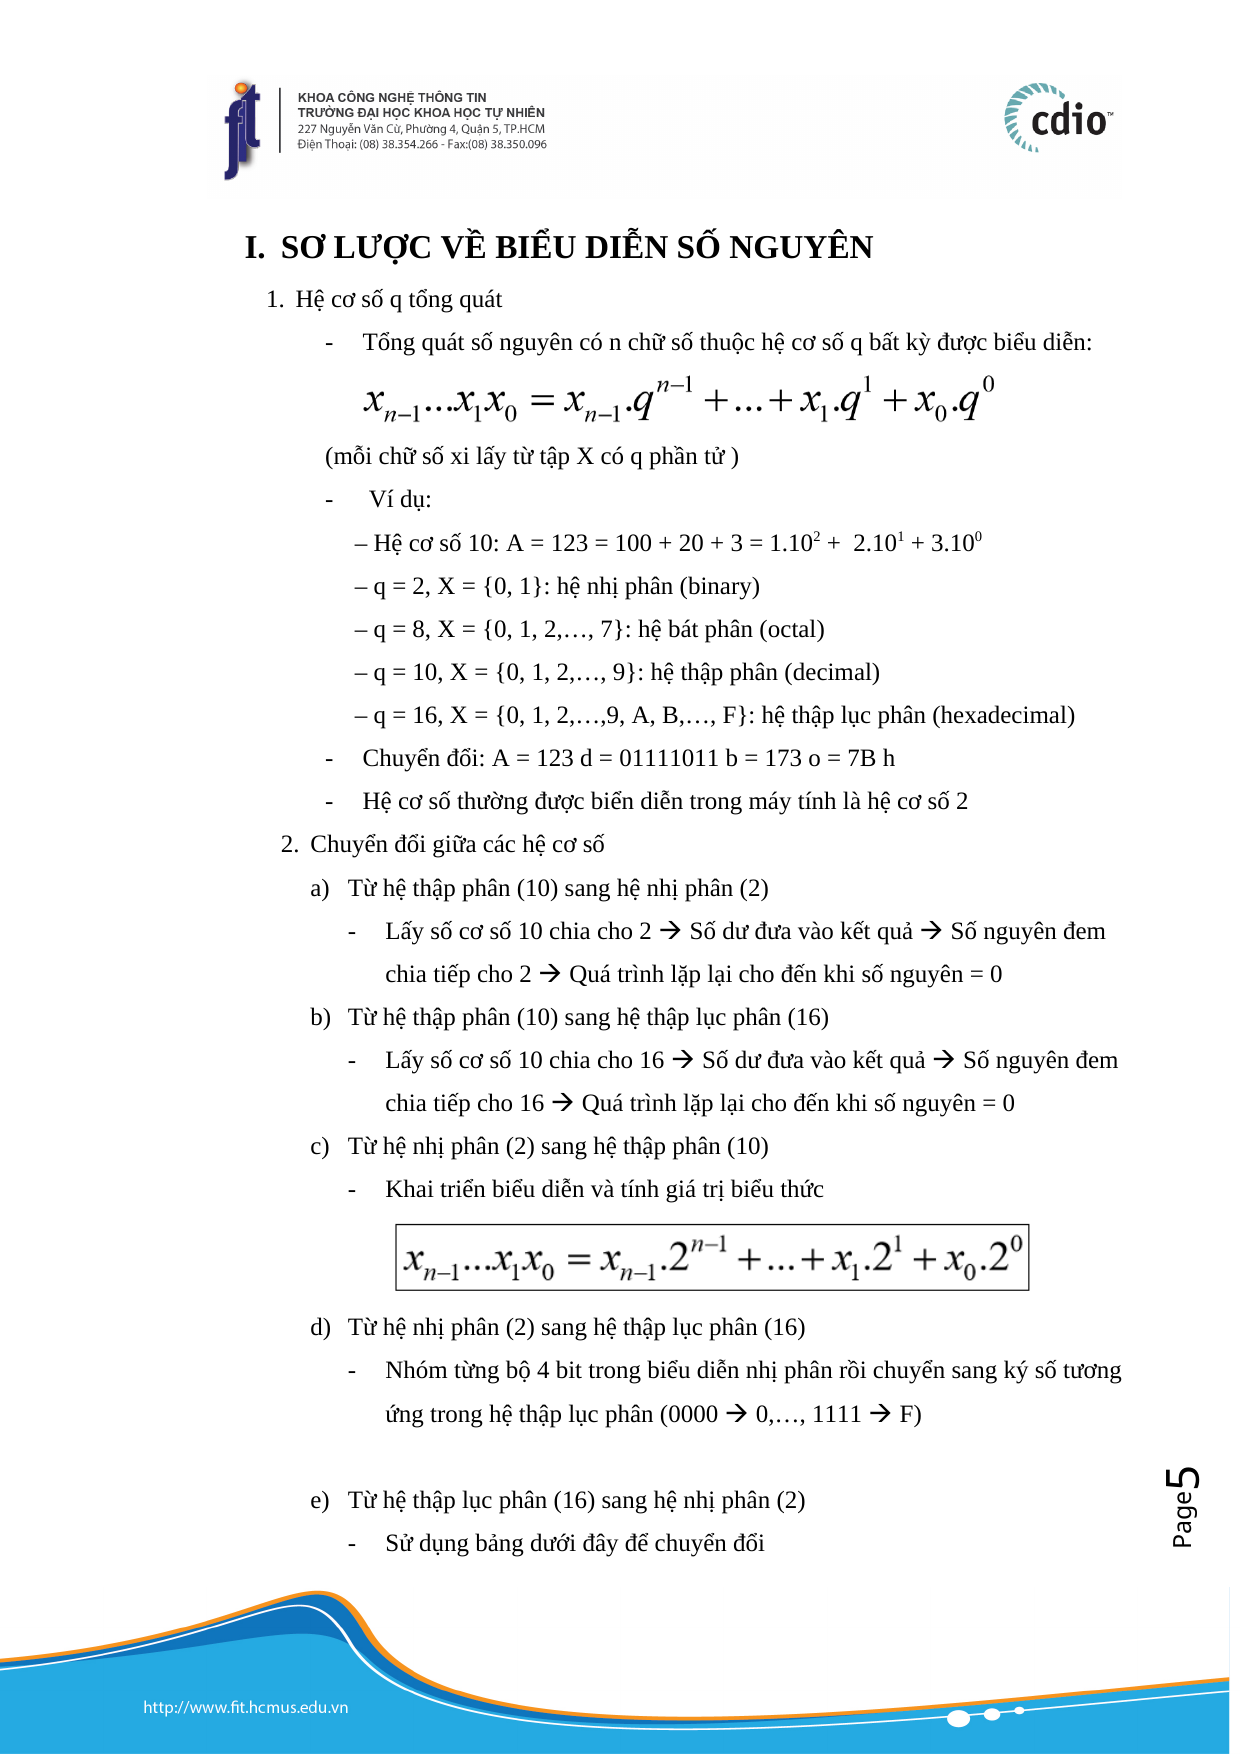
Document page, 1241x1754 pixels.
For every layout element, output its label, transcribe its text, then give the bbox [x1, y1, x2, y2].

list – q = 2, X = {0, 1}: hệ nhị phân (binary) [295, 571, 1122, 599]
list Lấy số cơ số 10 chia cho 16 Số dư đưa vào kết quả Số nguyên đem chia tiếp cho 16 Quá trình lặp lại cho đến khi số nguyên = 0 [348, 1045, 1122, 1117]
list – q = 16, X = {0, 1, 2,…,9, A, B,…, F}: hệ thập lục phân (hexadecimal) [295, 700, 1122, 729]
list Từ hệ thập lục phân (16) sang hệ nhị phân (2) [310, 1485, 1122, 1514]
list Từ hệ nhị phân (2) sang hệ thập phân (10) [310, 1131, 1122, 1160]
list Từ hệ thập phân (10) sang hệ nhị phân (2) [310, 873, 1122, 901]
list Khai triển biểu diễn và tính giá trị biểu thức [348, 1174, 1122, 1203]
list – q = 10, X = {0, 1, 2,…, 9}: hệ thập phân (decimal) [295, 657, 1122, 686]
list Tổng quát số nguyên có n chữ số thuộc hệ cơ số q bất kỳ được biểu diễn: [325, 327, 1122, 356]
list Lấy số cơ số 10 chia cho 2 Số dư đưa vào kết quả Số nguyên đem chia tiếp cho 2 Quá trình lặp lại cho đến khi số nguyên = 0 [348, 916, 1122, 988]
list (mỗi chữ số xi lấy từ tập X có q phần tử ) [295, 441, 1122, 470]
list Từ hệ nhị phân (2) sang hệ thập lục phân (16) [310, 1312, 1122, 1341]
list Ví dụ: [325, 484, 1122, 513]
list Chuyển đổi: A = 123 d = 01111011 b = 173 o = 7B h [325, 743, 1122, 772]
picture [385, 1217, 1040, 1298]
list Hệ cơ số q tổng quát [266, 284, 1122, 313]
picture [206, 75, 1123, 199]
list Từ hệ thập phân (10) sang hệ thập lục phân (16) [310, 1002, 1122, 1031]
list – Hệ cơ số 10: A = 123 = 100 + 20 + 3 = 1.102 + 2.101 + 3.100 [295, 528, 1122, 556]
list Chuyển đổi giữa các hệ cơ số [281, 829, 1122, 858]
list SƠ LƯỢC VỀ BIỂU DIỄN SỐ NGUYÊN [244, 227, 1122, 265]
list – q = 8, X = {0, 1, 2,…, 7}: hệ bát phân (octal) [295, 614, 1122, 643]
picture [0, 1587, 1241, 1754]
picture [362, 370, 998, 427]
list Nhóm từng bộ 4 bit trong biểu diễn nhị phân rồi chuyển sang ký số tương ứng trong hệ thập lục phân (0000 0,…, 1111 F) [348, 1356, 1122, 1427]
list Hệ cơ số thường được biển diễn trong máy tính là hệ cơ số 2 [325, 786, 1122, 815]
list Sử dụng bảng dưới đây để chuyển đổi [348, 1528, 1122, 1557]
